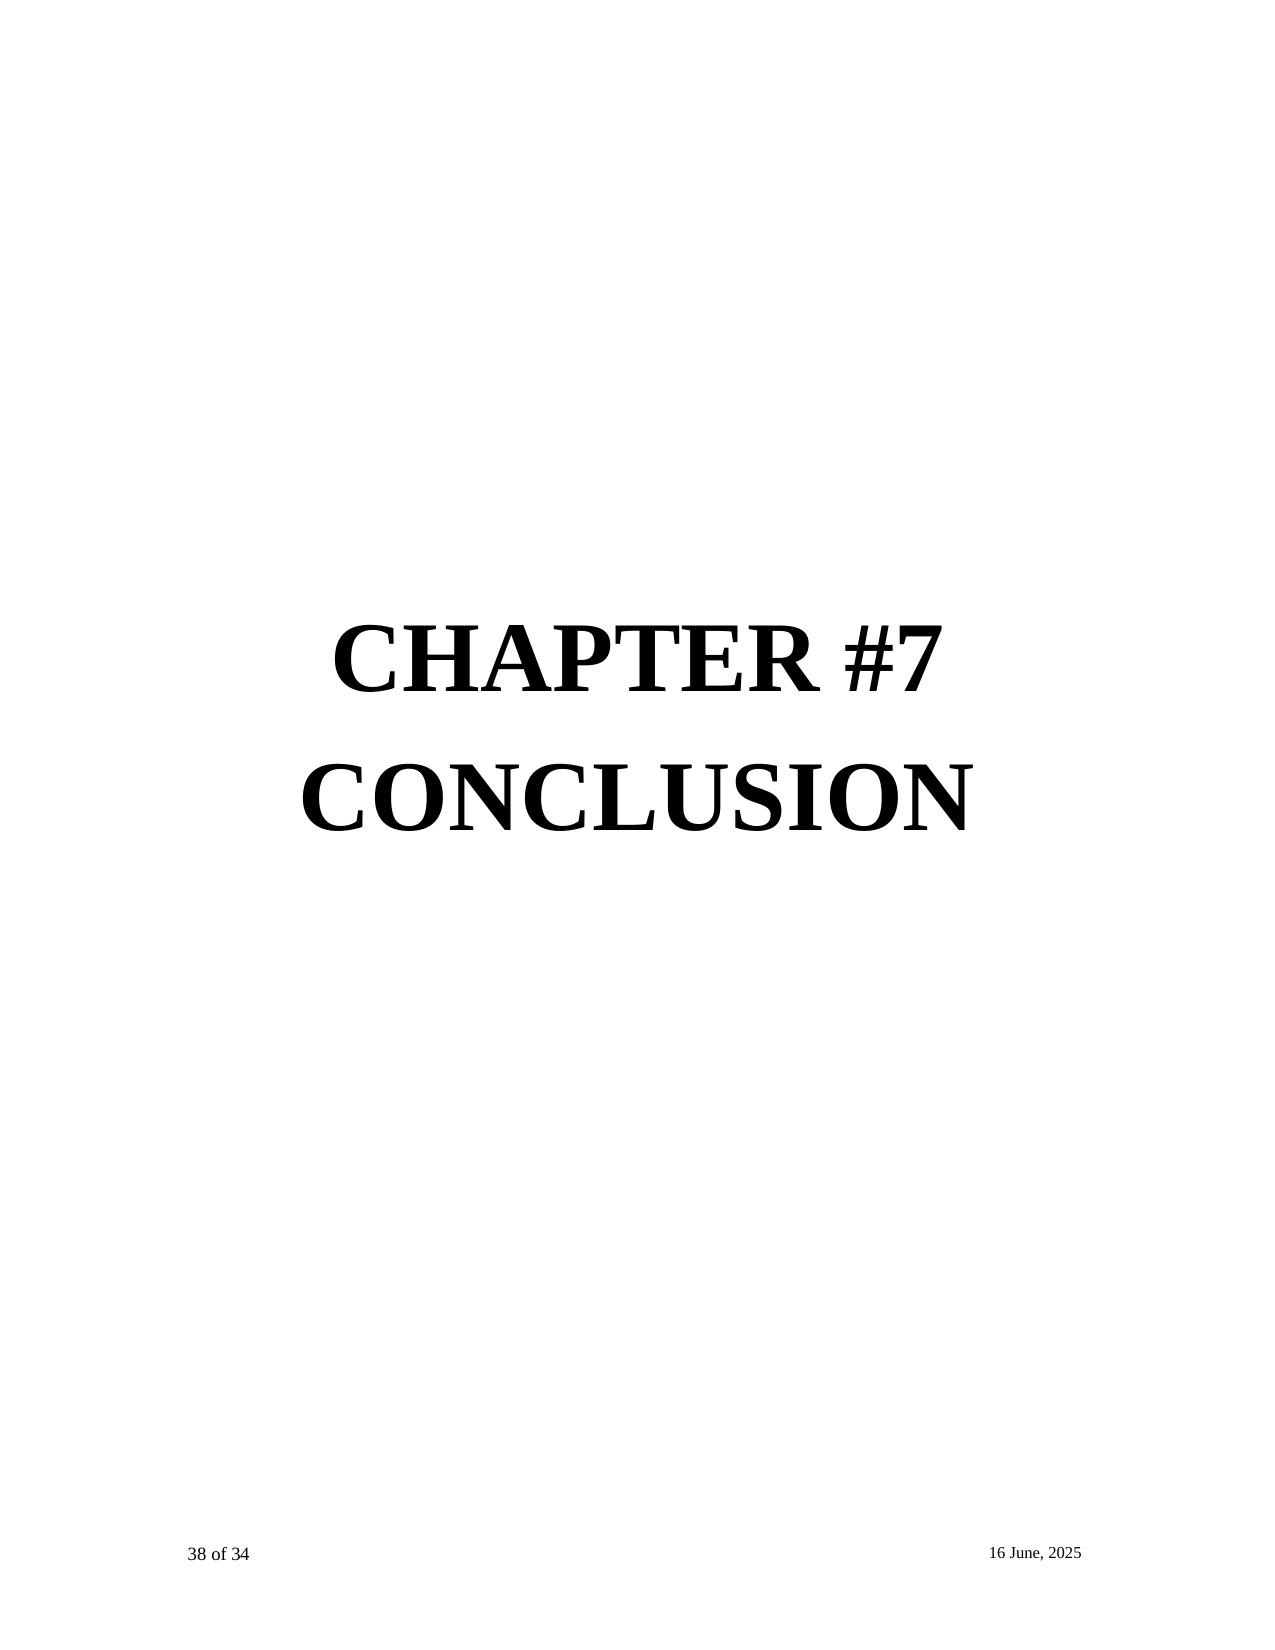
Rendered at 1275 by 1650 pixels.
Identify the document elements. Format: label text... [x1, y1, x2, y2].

text CHAPTER #7 CONCLUSION [298, 598, 1064, 852]
